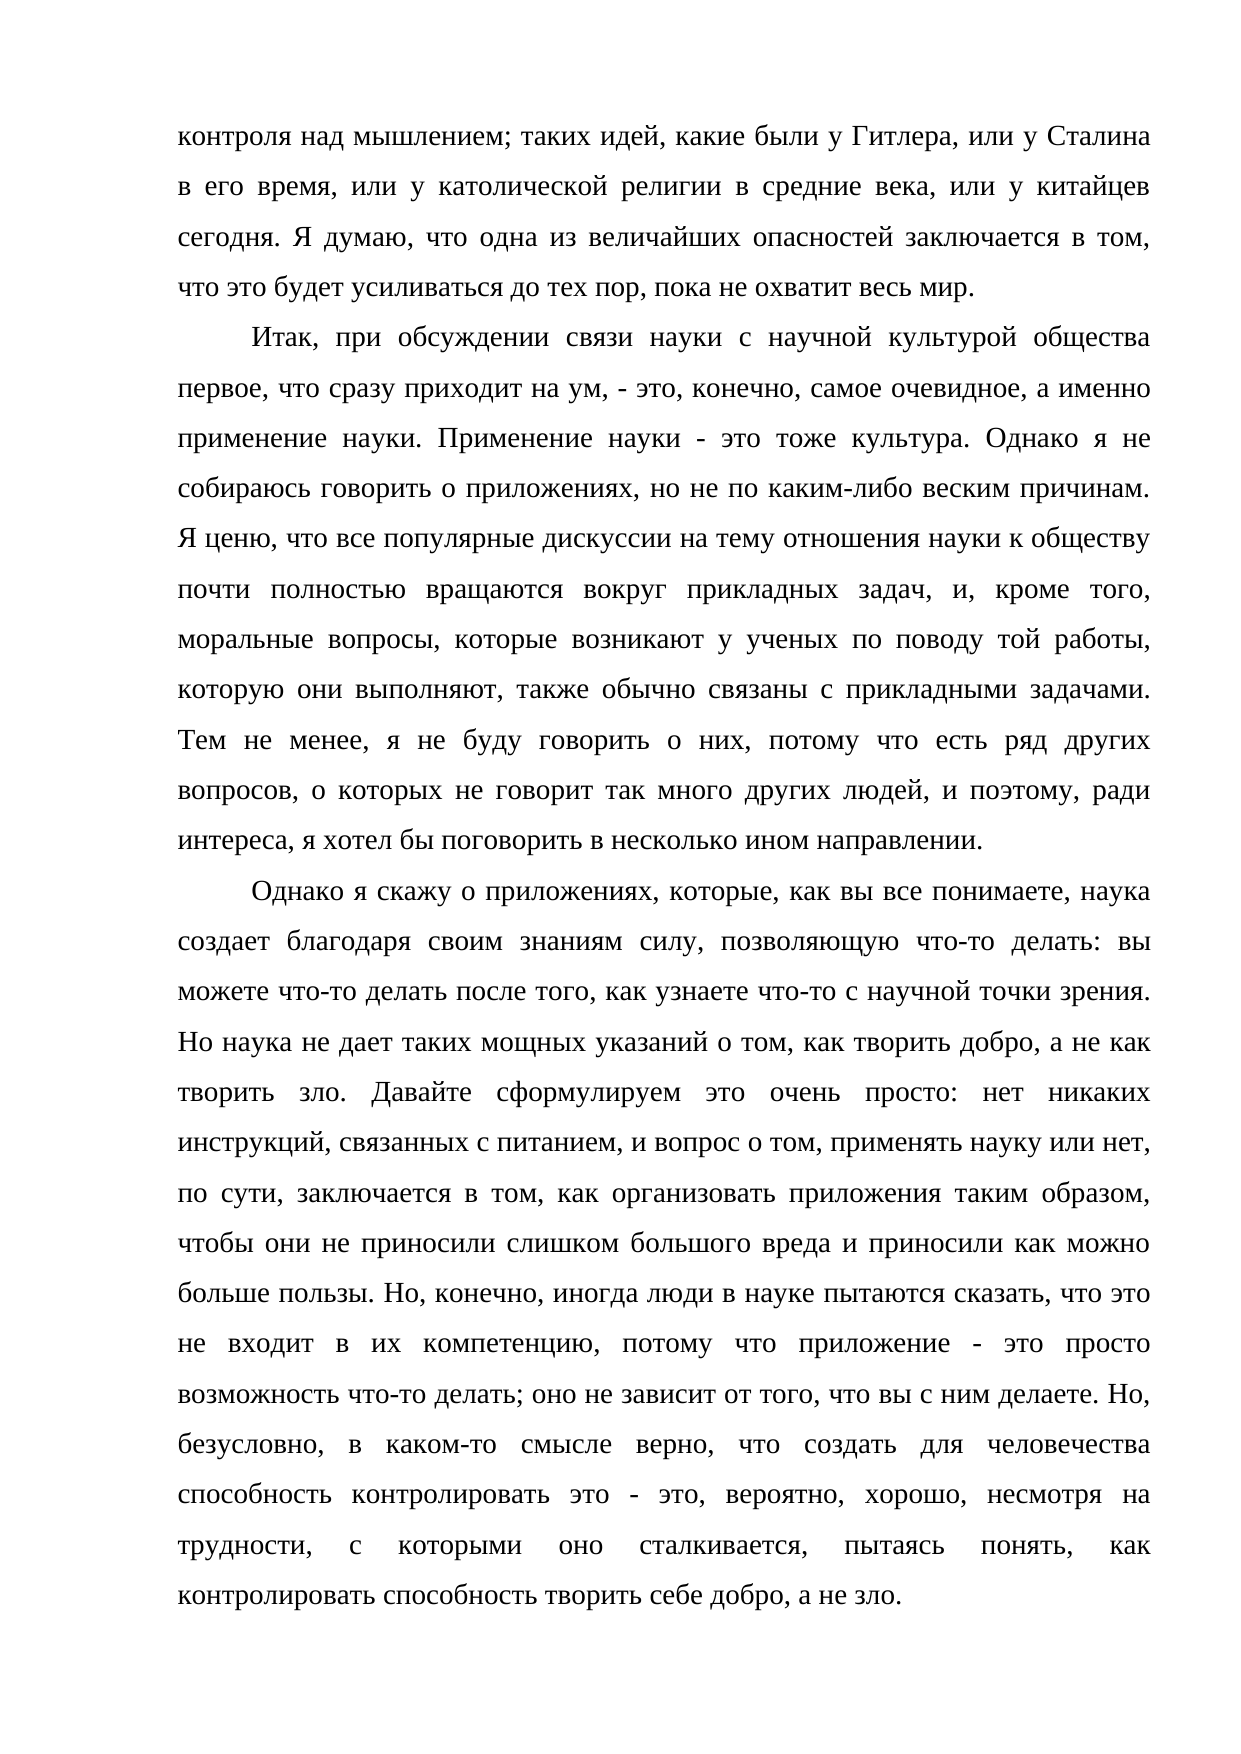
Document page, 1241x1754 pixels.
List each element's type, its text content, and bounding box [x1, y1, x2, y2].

text Однако я скажу о приложениях, которые, как вы все понимаете, наука создает благодаря своим знаниям силу, позволяющую что-то делать: вы можете что-то делать после того, как узнаете что-то с научной точки зрения. Но наука не дает таких мощных указаний о том, как творить добро, а не как творить зло. Давайте сформулируем это очень просто: нет никаких инструкций, связанных с питанием, и вопрос о том, применять науку или нет, по сути, заключается в том, как организовать приложения таким образом, чтобы они не приносили слишком большого вреда и приносили как можно больше пользы. Но, конечно, иногда люди в науке пытаются сказать, что это не входит в их компетенцию, потому что приложение - это просто возможность что-то делать; оно не зависит от того, что вы с ним делаете. Но, безусловно, в каком-то смысле верно, что создать для человечества способность контролировать это - это, вероятно, хорошо, несмотря на трудности, с которыми оно сталкивается, пытаясь понять, как контролировать способность творить себе добро, а не зло. [177, 873, 1152, 1611]
text Итак, при обсуждении связи науки с научной культурой общества первое, что сразу приходит на ум, - это, конечно, самое очевидное, а именно применение науки. Применение науки - это тоже культура. Однако я не собираюсь говорить о приложениях, но не по каким-либо веским причинам. Я ценю, что все популярные дискуссии на тему отношения науки к обществу почти полностью вращаются вокруг прикладных задач, и, кроме того, моральные вопросы, которые возникают у ученых по поводу той работы, которую они выполняют, также обычно связаны с прикладными задачами. Тем не менее, я не буду говорить о них, потому что есть ряд других вопросов, о которых не говорит так много других людей, и поэтому, ради интереса, я хотел бы поговорить в несколько ином направлении. [177, 319, 1152, 856]
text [177, 118, 1152, 303]
